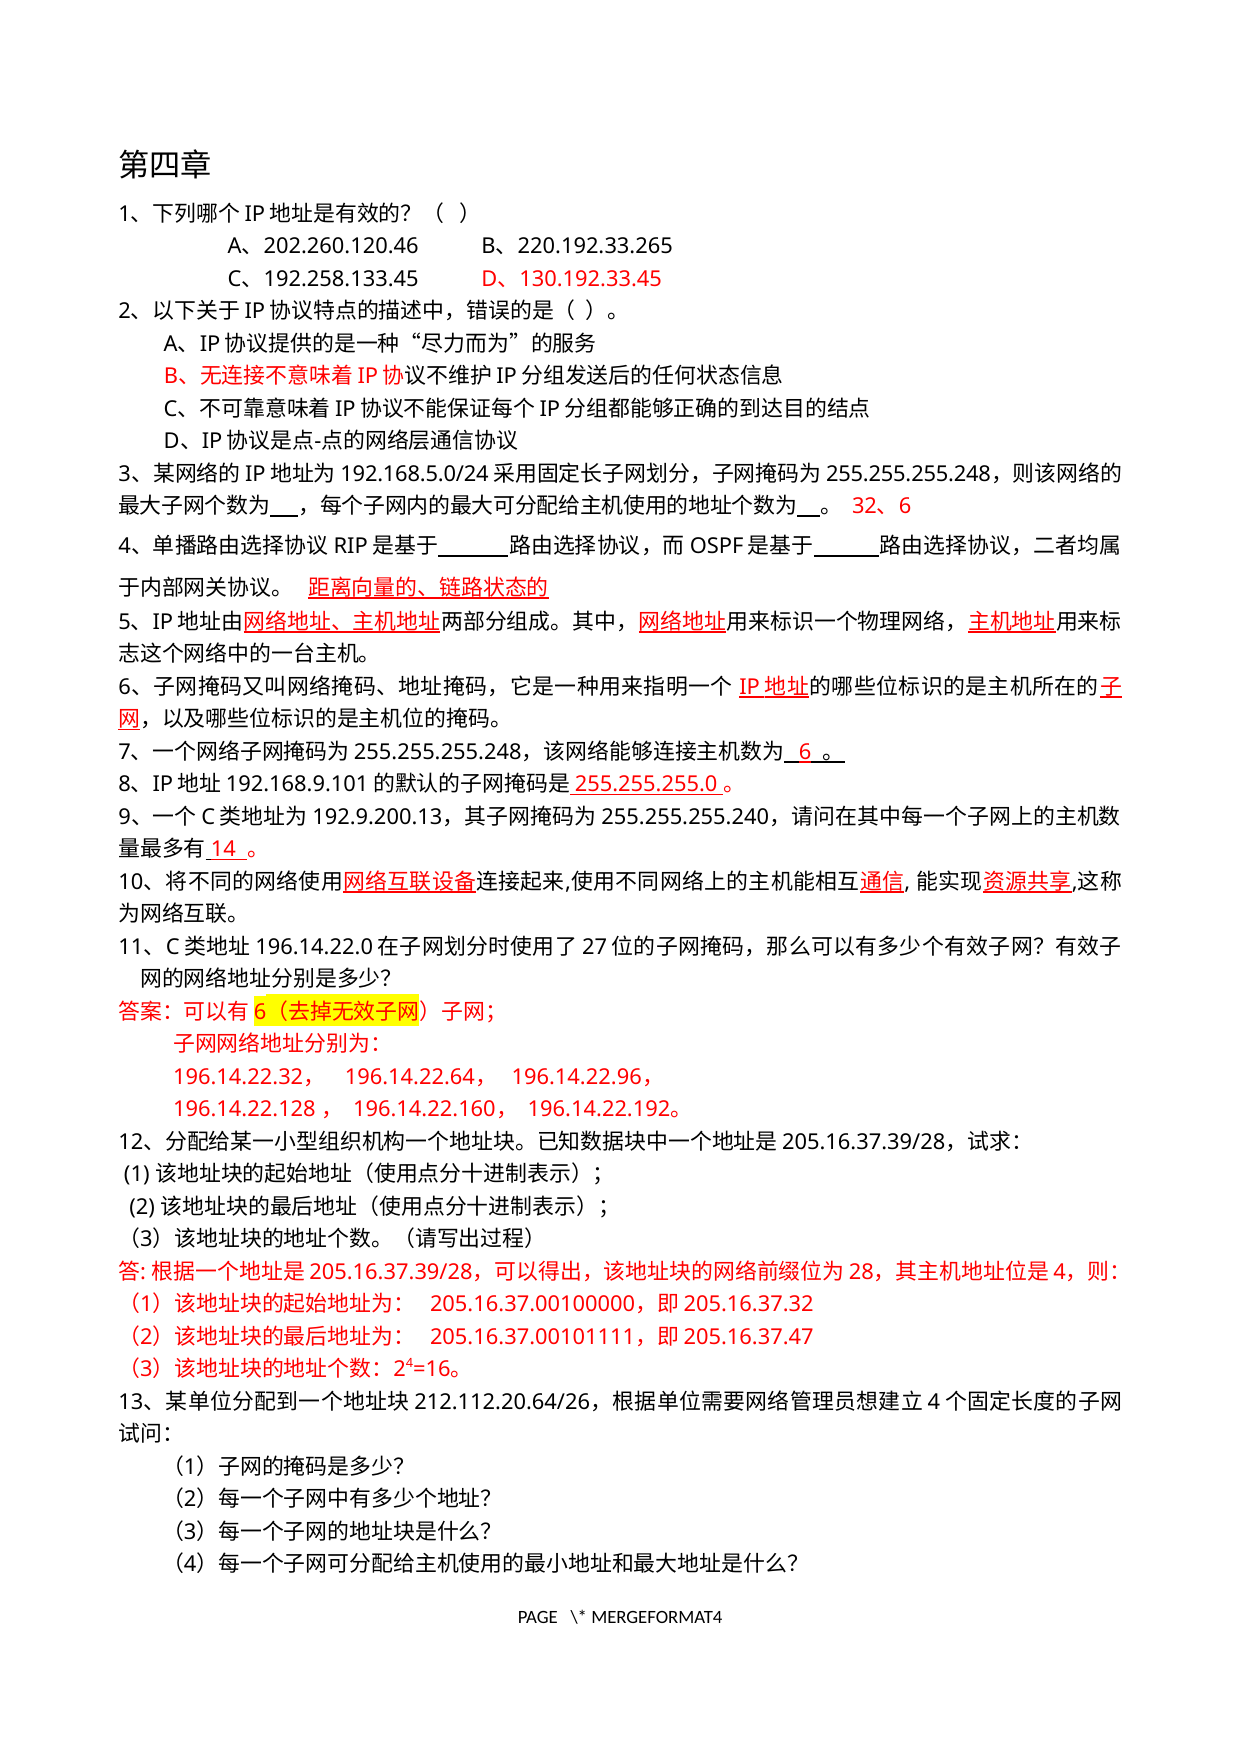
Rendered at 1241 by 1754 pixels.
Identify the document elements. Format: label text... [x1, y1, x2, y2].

text D、IP协议是点-点的网络层通信协议 [118, 423, 1122, 455]
text 2、以下关于IP协议特点的描述中，错误的是（ ）。 [118, 293, 1122, 325]
text A、IP协议提供的是一种“尽力而为”的服务 [118, 325, 1122, 358]
text 9、一个C类地址为192.9.200.13，其子网掩码为255.255.255.240，请问在其中每一个子网上的主机数量最多有 14 。 [118, 798, 1122, 863]
text 11、C类地址196.14.22.0在子网划分时使用了27位的子网掩码，那么可以有多少个有效子网？有效子网的网络地址分别是多少？ [118, 928, 1122, 993]
text （3）每一个子网的地址块是什么？ [118, 1513, 1122, 1546]
text 5、IP地址由网络地址、主机地址两部分组成。其中，网络地址用来标识一个物理网络，主机地址用来标志这个网络中的一台主机。 [118, 603, 1122, 668]
text 7、一个网络子网掩码为255.255.255.248，该网络能够连接主机数为 6 。 [118, 733, 1122, 766]
text 答案：可以有6（去掉无效子网）子网； [118, 993, 1122, 1026]
text 6、子网掩码又叫网络掩码、地址掩码，它是一种用来指明一个IP地址的哪些位标识的是主机所在的子网，以及哪些位标识的是主机位的掩码。 [118, 668, 1122, 733]
text （3）该地址块的地址个数：24=16。 [118, 1351, 1122, 1383]
text A、202.260.120.46 B、220.192.33.265 [118, 228, 1122, 260]
text 12、分配给某一小型组织机构一个地址块。已知数据块中一个地址是205.16.37.39/28，试求： [118, 1123, 1122, 1156]
text 4、单播路由选择协议RIP是基于 路由选择协议，而OSPF是基于 路由选择协议，二者均属于内部网关协议。 距离向量的、链路状态的 [118, 520, 1122, 603]
text 3、某网络的IP地址为192.168.5.0/24采用固定长子网划分，子网掩码为255.255.255.248，则该网络的最大子网个数为 ，每个子网内的最大可分配给主机使用的地址个数为 。 32、6 [118, 455, 1122, 520]
text 子网网络地址分别为： [118, 1026, 1122, 1058]
text 8、IP地址192.168.9.101的默认的子网掩码是 255.255.255.0 。 [118, 766, 1122, 798]
text 10、将不同的网络使用网络互联设备连接起来,使用不同网络上的主机能相互通信, 能实现资源共享,这称为网络互联。 [118, 863, 1122, 928]
text （4）每一个子网可分配给主机使用的最小地址和最大地址是什么？ [118, 1546, 1122, 1578]
text (1) 该地址块的起始地址（使用点分十进制表示）； [118, 1156, 1122, 1188]
text 13、某单位分配到一个地址块212.112.20.64/26，根据单位需要网络管理员想建立4个固定长度的子网。试问： [118, 1383, 1122, 1448]
text B、无连接不意味着IP协议不维护IP分组发送后的任何状态信息 [118, 358, 1122, 390]
text (2) 该地址块的最后地址（使用点分十进制表示）； [118, 1188, 1122, 1221]
text （2）每一个子网中有多少个地址？ [118, 1481, 1122, 1513]
text 1、下列哪个IP地址是有效的？（ ） [118, 195, 1122, 228]
text C、不可靠意味着IP协议不能保证每个IP分组都能够正确的到达目的结点 [118, 390, 1122, 423]
text （2）该地址块的最后地址为： 205.16.37.00101111，即205.16.37.47 [118, 1318, 1122, 1351]
text C、192.258.133.45 D、130.192.33.45 [118, 260, 1122, 293]
text （1）子网的掩码是多少？ [118, 1448, 1122, 1481]
text 196.14.22.32， 196.14.22.64， 196.14.22.96， [118, 1058, 1122, 1091]
text 第四章 [118, 130, 1122, 195]
text 答: 根据一个地址是205.16.37.39/28，可以得出，该地址块的网络前缀位为28，其主机地址位是4，则： [118, 1253, 1122, 1286]
text 196.14.22.128 ， 196.14.22.160， 196.14.22.192。 [118, 1091, 1122, 1123]
text （3）该地址块的地址个数。（请写出过程） [118, 1221, 1122, 1253]
text （1）该地址块的起始地址为： 205.16.37.00100000，即205.16.37.32 [118, 1286, 1122, 1318]
